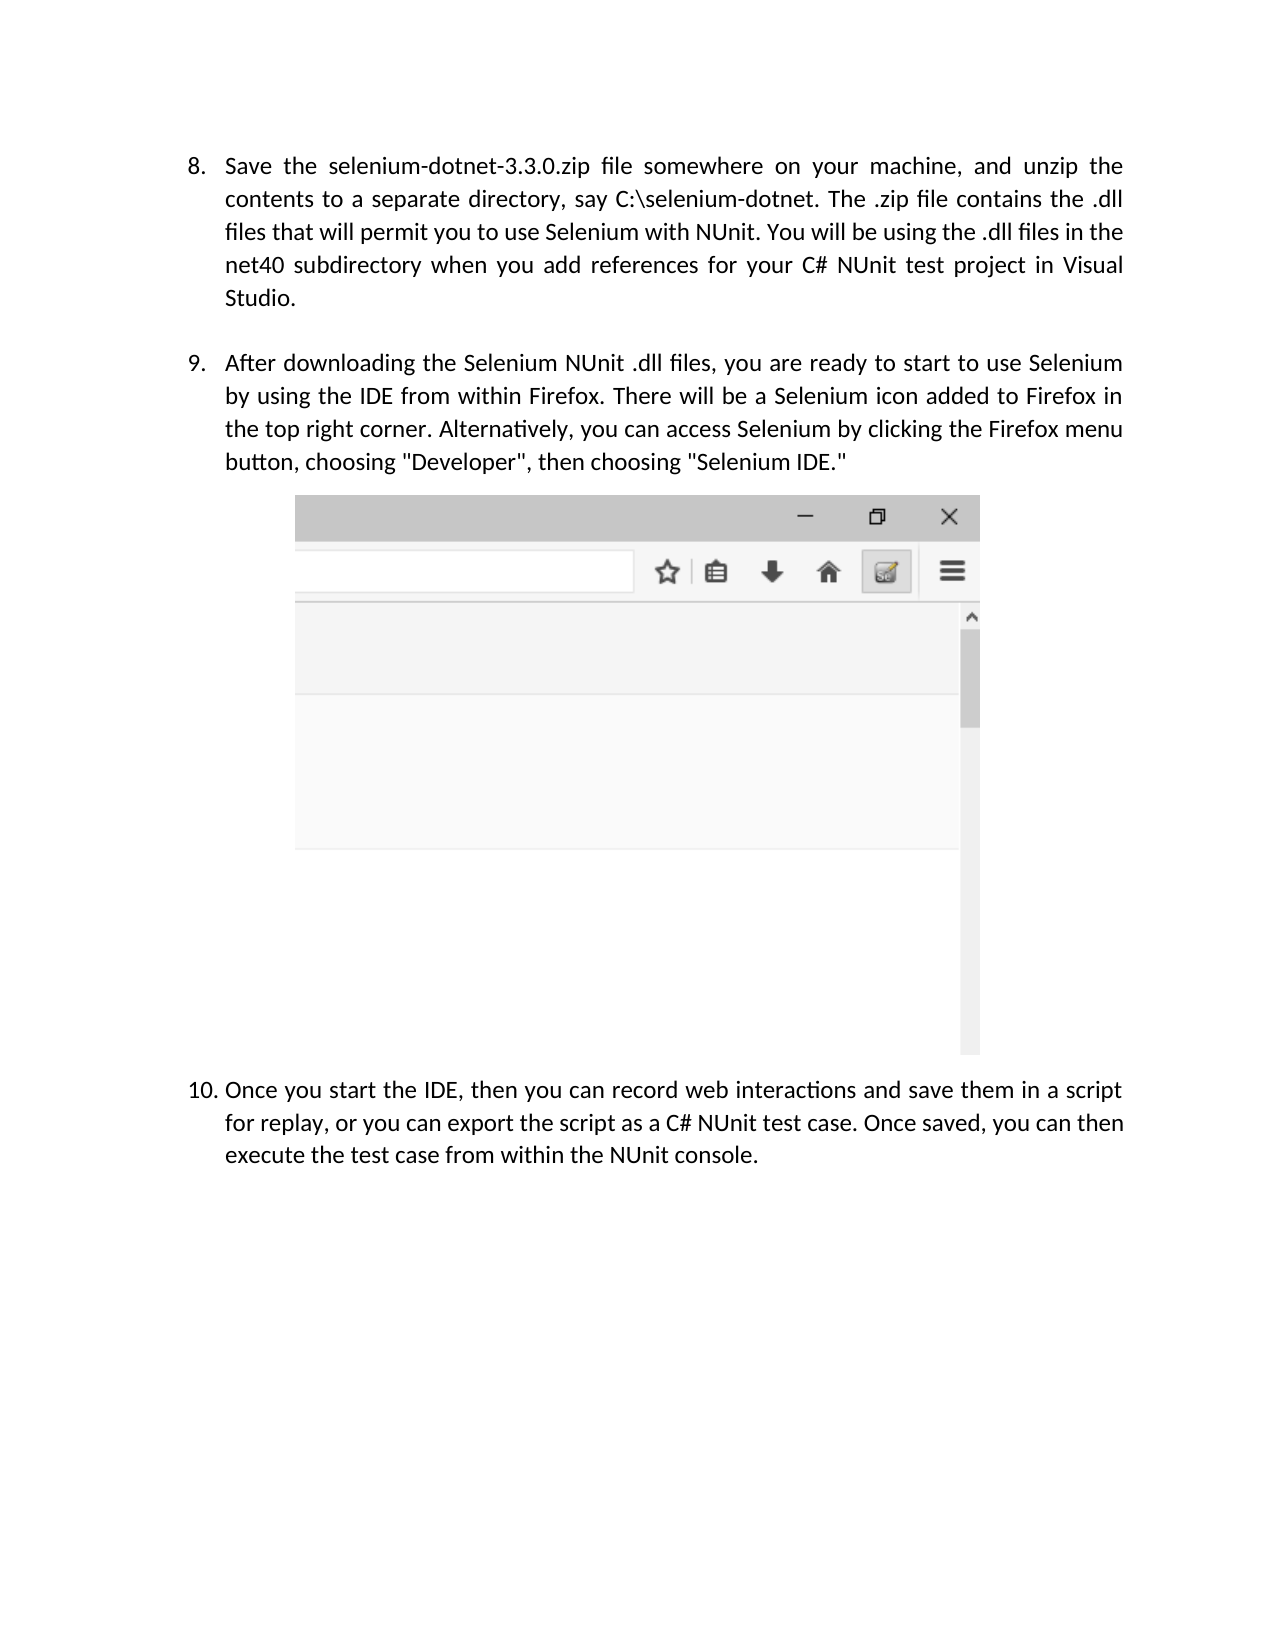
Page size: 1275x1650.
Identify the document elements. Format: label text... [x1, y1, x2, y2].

list Save the selenium-dotnet-3.3.0.zip file somewhere on your machine, and unzip the contents to a separate directory, say C:\selenium-dotnet. The .zip file contains the .dll files that will permit you to use Selenium with NUnit. You will be using the .dll files in the net40 subdirectory when you add references for your C# NUnit test project in Visual Studio. [187, 150, 1125, 312]
list After downloading the Selenium NUnit .dll files, you are ready to start to use Selenium by using the IDE from within Firefox. There will be a Selenium icon added to Firefox in the top right corner. Alternatively, you can access Selenium by clicking the Firefox menu button, choosing "Developer", then choosing "Selenium IDE." [187, 347, 1125, 477]
picture [295, 495, 980, 1055]
list Once you start the IDE, then you can record web interactions and save them in a script for replay, or you can export the script as a C# NUnit test case. Once saved, you can then execute the test case from within the NUnit console. [187, 1074, 1125, 1170]
